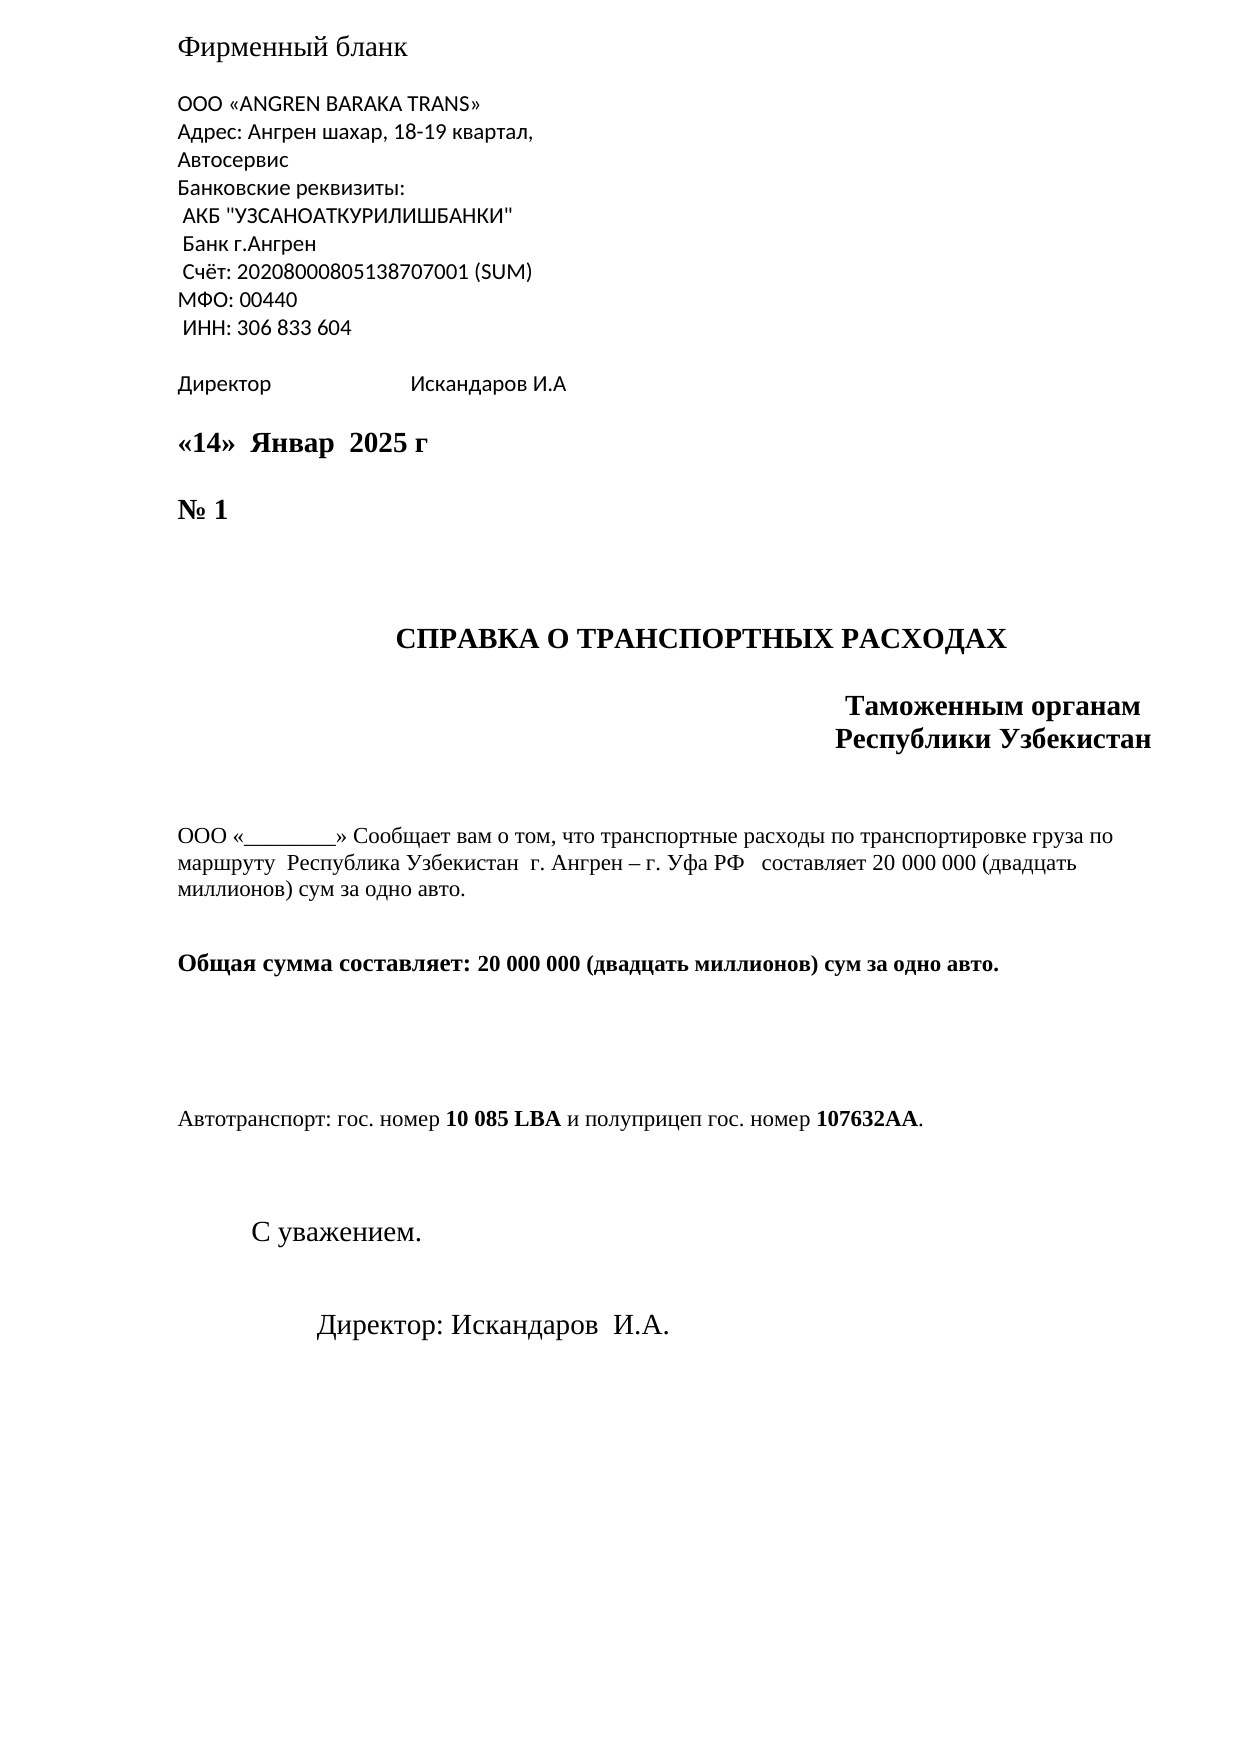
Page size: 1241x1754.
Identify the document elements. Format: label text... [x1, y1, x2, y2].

text № 1 [177, 492, 1152, 526]
text АКБ "УЗСАНОАТКУРИЛИШБАНКИ" [177, 201, 1152, 229]
text ООО «ANGREN BARAKA TRANS» [177, 89, 1152, 117]
text Банк г.Ангрен [177, 229, 1152, 257]
text Счёт: 20208000805138707001 (SUM) [177, 257, 1152, 285]
text Адрес: Ангрен шахар, 18-19 квартал, [177, 117, 1152, 145]
text OOO «________» Сообщает вам о том, что транспортные расходы по транспортировке груза по маршруту Республика Узбекистан г. Ангрен – г. Уфа РФ составляет 20 000 000 (двадцать миллионов) сум за одно авто. [177, 822, 1152, 901]
text Директор Искандаров И.А [177, 369, 1152, 397]
text СПРАВКА О ТРАНСПОРТНЫХ РАСХОДАХ [177, 621, 1152, 654]
text Общая сумма составляет: 20 000 000 (двадцать миллионов) сум за одно авто. [177, 948, 1152, 977]
text Директор: Искандаров И.A. [177, 1268, 1152, 1340]
text «14» Январ 2025 г [177, 425, 1152, 459]
text Таможенным органам [177, 688, 1152, 722]
text Автосервис [177, 145, 1152, 173]
text МФО: 00440 [177, 285, 1152, 313]
text Фирменный бланк [177, 29, 1152, 63]
text Автотранспорт: гос. номеp 10 085 LBA и полуприцеп гос. номеp 107632AА. [177, 1105, 1152, 1131]
text Банковские реквизиты: [177, 173, 1152, 201]
text ИНН: 306 833 604 [177, 313, 1152, 341]
text С уважением. [177, 1214, 1152, 1247]
text Республики Узбекистан [177, 722, 1152, 755]
